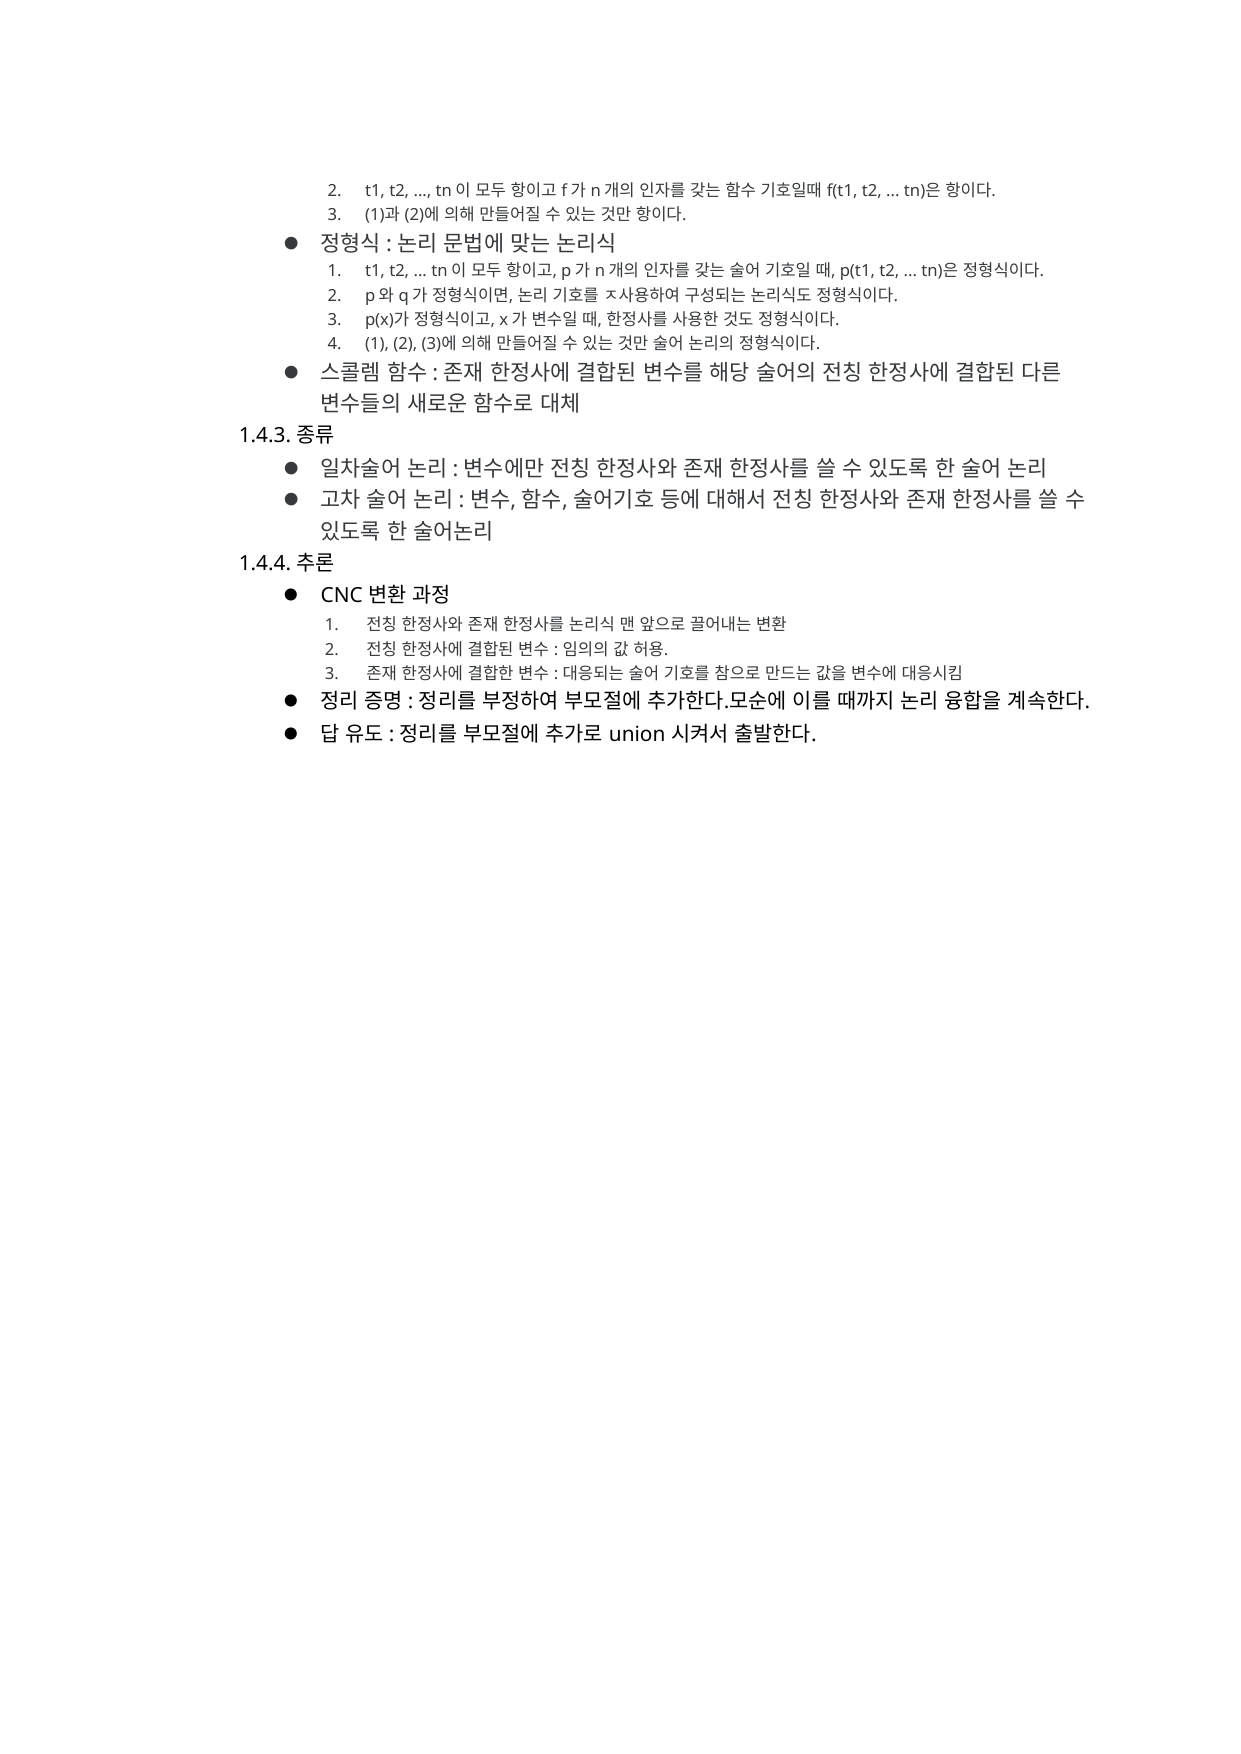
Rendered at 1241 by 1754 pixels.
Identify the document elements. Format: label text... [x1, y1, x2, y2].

list t1, t2, ..., tn이 모두 항이고 f가 n개의 인자를 갖는 함수 기호일때 f(t1, t2, ... tn)은 항이다. [327, 177, 1090, 201]
list 정리 증명 : 정리를 부정하여 부모절에 추가한다.모순에 이를 때까지 논리 융합을 계속한다. [283, 684, 1090, 714]
list t1, t2, ... tn이 모두 항이고, p가 n개의 인자를 갖는 술어 기호일 때, p(t1, t2, ... tn)은 정형식이다. [327, 257, 1090, 282]
list 답 유도 : 정리를 부모절에 추가로 union 시켜서 출발한다. [283, 717, 1090, 747]
list 전칭 한정사와 존재 한정사를 논리식 맨 앞으로 끌어내는 변환 [324, 611, 1090, 636]
subtitle 추론 [238, 546, 1090, 576]
list p(x)가 정형식이고, x가 변수일 때, 한정사를 사용한 것도 정형식이다. [327, 306, 1090, 330]
list 전칭 한정사에 결합된 변수 : 임의의 값 허용. [324, 636, 1090, 660]
list 일차술어 논리 : 변수에만 전칭 한정사와 존재 한정사를 쓸 수 있도록 한 술어 논리 [283, 451, 1090, 482]
list (1)과 (2)에 의해 만들어질 수 있는 것만 항이다. [327, 201, 1090, 226]
list 고차 술어 논리 : 변수, 함수, 술어기호 등에 대해서 전칭 한정사와 존재 한정사를 쓸 수 있도록 한 술어논리 [283, 482, 1090, 546]
subtitle 종류 [238, 418, 1090, 448]
list 스콜렘 함수 : 존재 한정사에 결합된 변수를 해당 술어의 전칭 한정사에 결합된 다른 변수들의 새로운 함수로 대체 [283, 354, 1090, 418]
list CNC 변환 과정 [283, 579, 1090, 609]
list 정형식 : 논리 문법에 맞는 논리식 [283, 226, 1090, 257]
list (1), (2), (3)에 의해 만들어질 수 있는 것만 술어 논리의 정형식이다. [327, 330, 1090, 354]
list 존재 한정사에 결합한 변수 : 대응되는 술어 기호를 참으로 만드는 값을 변수에 대응시킴 [324, 660, 1090, 684]
list p와 q가 정형식이면, 논리 기호를 ㅈ사용하여 구성되는 논리식도 정형식이다. [327, 282, 1090, 306]
